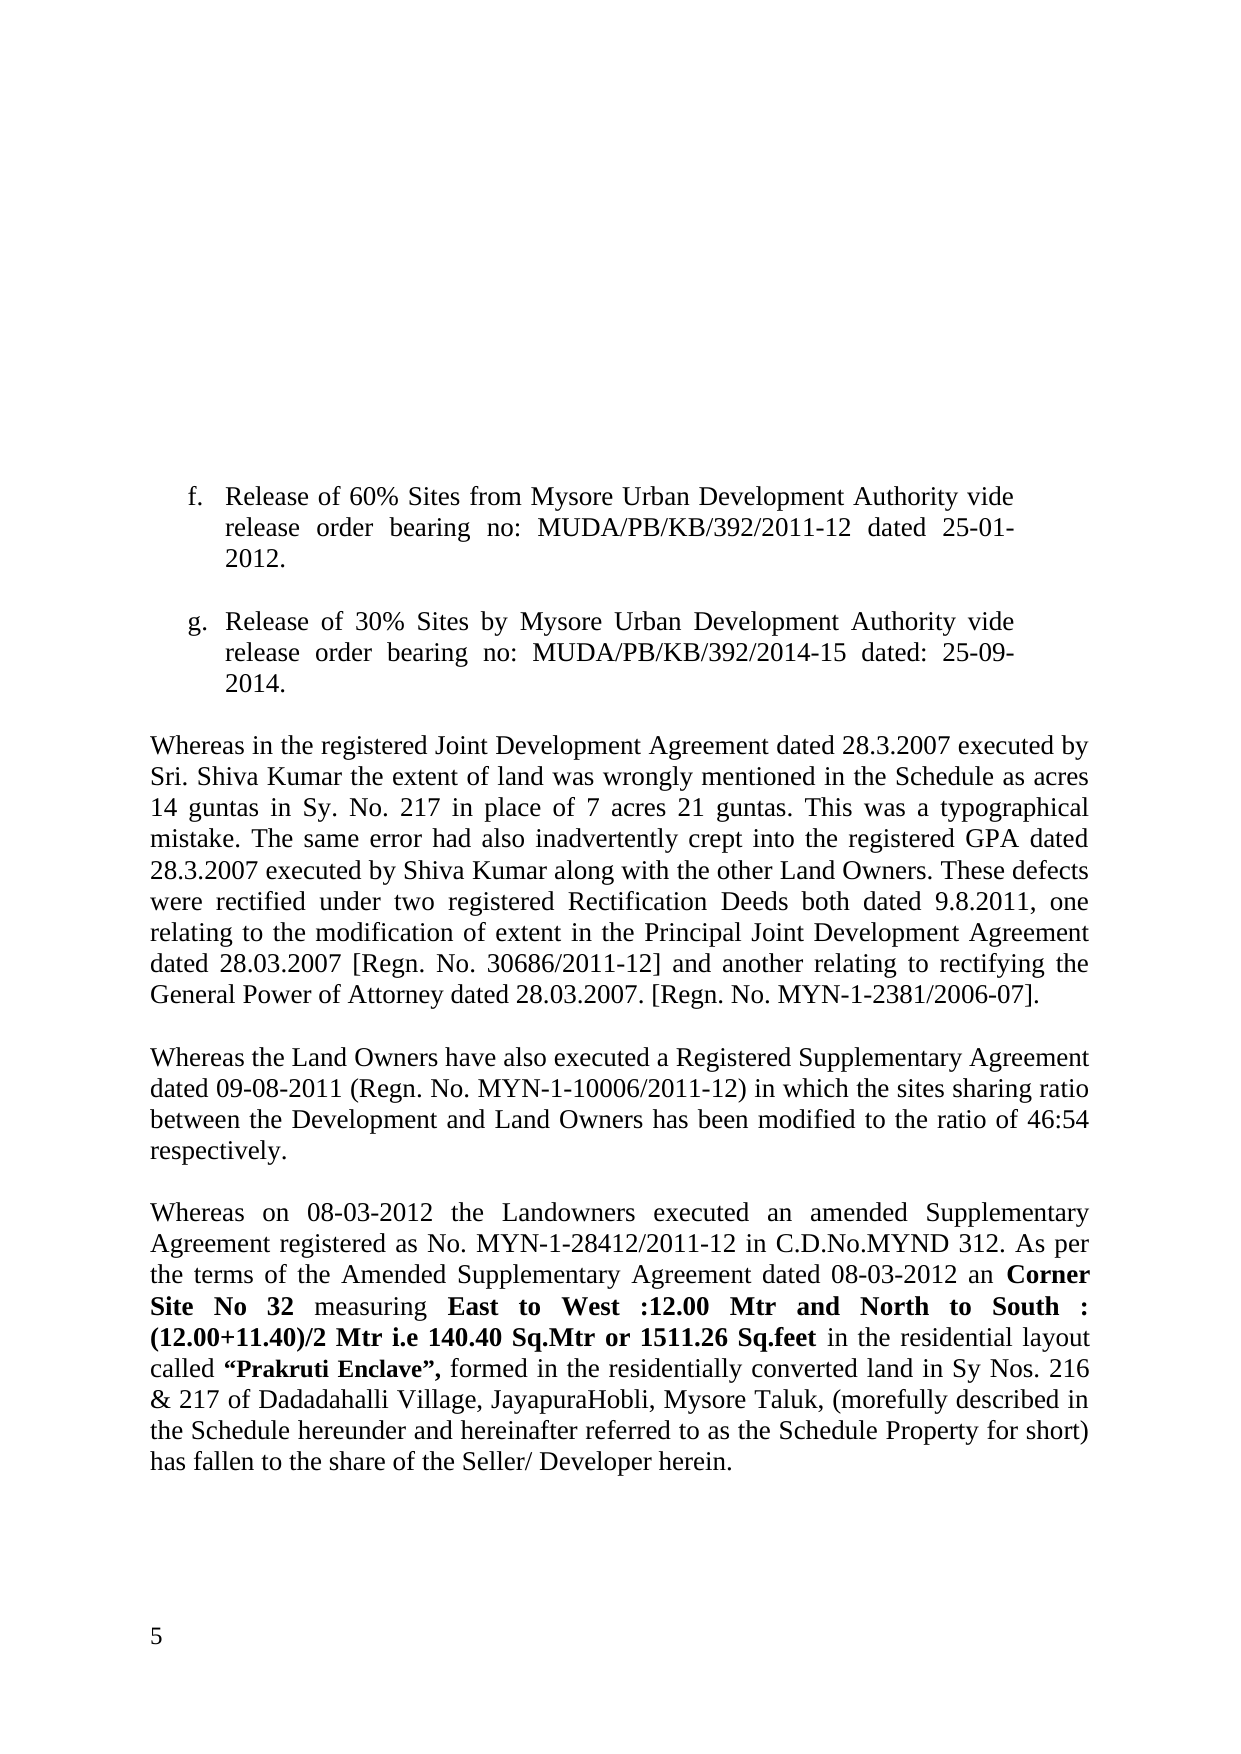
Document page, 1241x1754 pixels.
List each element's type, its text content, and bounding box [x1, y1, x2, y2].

list Release of 30% Sites by Mysore Urban Development Authority vide release order bearing no: MUDA/PB/KB/392/2014-15 dated: 25-09-2014. [187, 604, 1015, 698]
list Release of 60% Sites from Mysore Urban Development Authority vide release order bearing no: MUDA/PB/KB/392/2011-12 dated 25-01-2012. [187, 480, 1015, 573]
text Whereas the Land Owners have also executed a Registered Supplementary Agreement dated 09-08-2011 (Regn. No. MYN-1-10006/2011-12) in which the sites sharing ratio between the Development and Land Owners has been modified to the ratio of 46:54 respectively. [150, 1041, 1090, 1165]
text Whereas in the registered Joint Development Agreement dated 28.3.2007 executed by Sri. Shiva Kumar the extent of land was wrongly mentioned in the Schedule as acres 14 guntas in Sy. No. 217 in place of 7 acres 21 guntas. This was a typographical mistake. The same error had also inadvertently crept into the registered GPA dated 28.3.2007 executed by Shiva Kumar along with the other Land Owners. These defects were rectified under two registered Rectification Deeds both dated 9.8.2011, one relating to the modification of extent in the Principal Joint Development Agreement dated 28.03.2007 [Regn. No. 30686/2011-12] and another relating to rectifying the General Power of Attorney dated 28.03.2007. [Regn. No. MYN-1-2381/2006-07]. [150, 729, 1090, 1009]
text Whereas on 08-03-2012 the Landowners executed an amended Supplementary Agreement registered as No. MYN-1-28412/2011-12 in C.D.No.MYND 312. As per the terms of the Amended Supplementary Agreement dated 08-03-2012 an Corner Site No 32 measuring East to West :12.00 Mtr and North to South : (12.00+11.40)/2 Mtr i.e 140.40 Sq.Mtr or 1511.26 Sq.feet in the residential layout called “Prakruti Enclave”, formed in the residentially converted land in Sy Nos. 216 & 217 of Dadadahalli Village, JayapuraHobli, Mysore Taluk, (morefully described in the Schedule hereunder and hereinafter referred to as the Schedule Property for short) has fallen to the share of the Seller/ Developer herein. [150, 1196, 1090, 1477]
